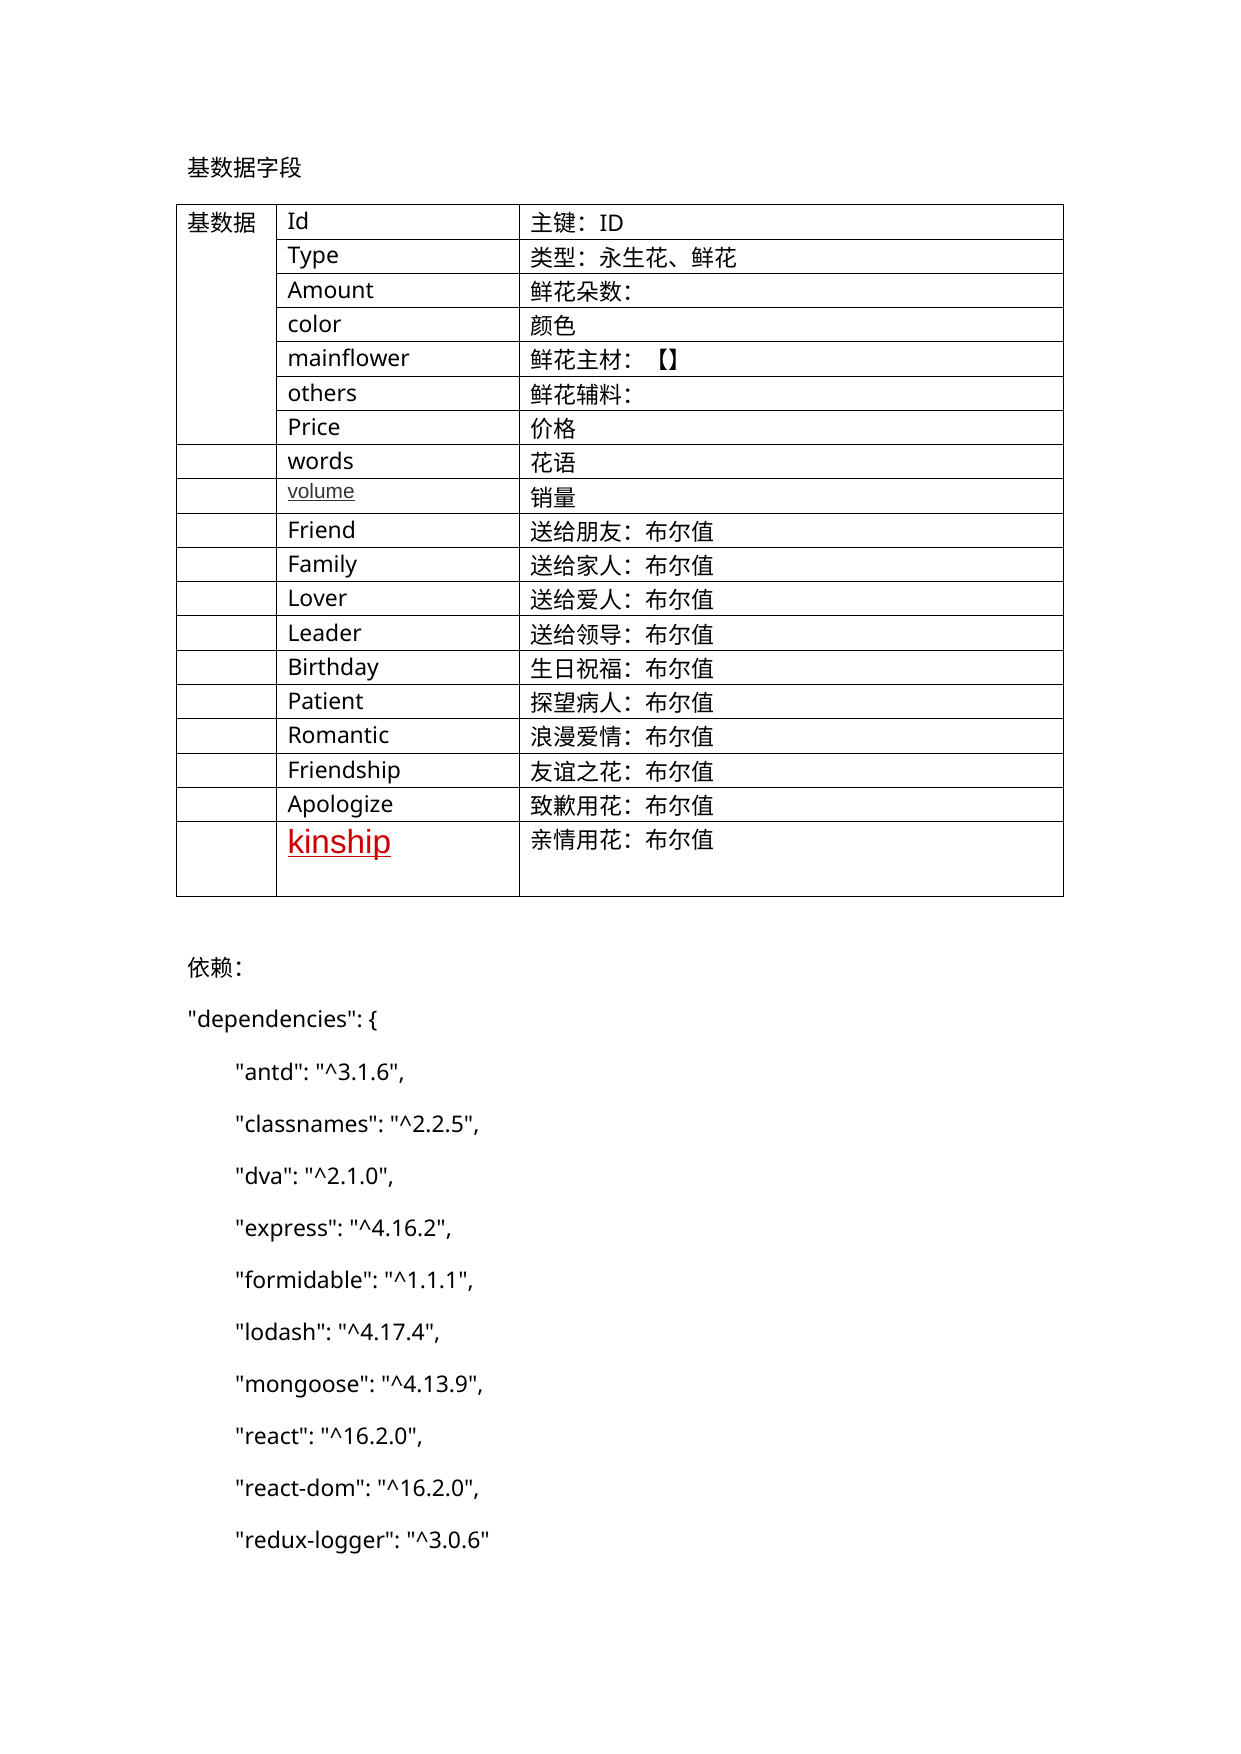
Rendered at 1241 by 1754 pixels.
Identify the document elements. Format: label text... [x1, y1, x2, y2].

table_cell 友谊之花：布尔值 [520, 754, 1063, 787]
table_cell [177, 616, 276, 650]
table_header 主键：ID [520, 205, 1063, 238]
table_cell Lover [277, 582, 519, 615]
table_cell 探望病人：布尔值 [520, 685, 1063, 718]
text "mongoose": "^4.13.9", [187, 1368, 1053, 1399]
table_cell 鲜花主材：【】 [520, 342, 1063, 376]
table_cell mainflower [277, 342, 519, 376]
table_cell Romantic [277, 719, 519, 752]
table_cell kinship [277, 822, 519, 896]
table_cell [177, 479, 276, 513]
table_cell 类型：永生花、鲜花 [520, 240, 1063, 273]
table_cell [177, 822, 276, 896]
table_cell [177, 719, 276, 752]
table_cell [177, 754, 276, 787]
table_cell 销量 [520, 479, 1063, 513]
text 基数据字段 [187, 150, 1053, 183]
table_cell 浪漫爱情：布尔值 [520, 719, 1063, 752]
table_header 基数据 [177, 205, 276, 444]
table_cell Apologize [277, 788, 519, 821]
table_cell Type [277, 240, 519, 273]
text "formidable": "^1.1.1", [187, 1264, 1053, 1295]
table_cell 生日祝福：布尔值 [520, 651, 1063, 684]
text "express": "^4.16.2", [187, 1212, 1053, 1243]
table_cell color [277, 308, 519, 341]
table_cell Patient [277, 685, 519, 718]
table_cell 送给领导：布尔值 [520, 616, 1063, 650]
table_cell 价格 [520, 411, 1063, 444]
table_cell [177, 651, 276, 684]
table_cell Amount [277, 274, 519, 307]
table_cell 亲情用花：布尔值 [520, 822, 1063, 896]
text "dva": "^2.1.0", [187, 1160, 1053, 1191]
table_cell 鲜花辅料： [520, 377, 1063, 410]
text "lodash": "^4.17.4", [187, 1316, 1053, 1347]
text "react": "^16.2.0", [187, 1420, 1053, 1451]
text "antd": "^3.1.6", [187, 1056, 1053, 1087]
table_cell 鲜花朵数： [520, 274, 1063, 307]
table_cell Price [277, 411, 519, 444]
text "react-dom": "^16.2.0", [187, 1472, 1053, 1503]
table_cell Friendship [277, 754, 519, 787]
table_cell others [277, 377, 519, 410]
table_cell [177, 685, 276, 718]
table_cell Leader [277, 616, 519, 650]
table_cell Family [277, 548, 519, 581]
table_cell words [277, 445, 519, 478]
table_cell 送给爱人：布尔值 [520, 582, 1063, 615]
table_cell 颜色 [520, 308, 1063, 341]
text "redux-logger": "^3.0.6" [187, 1524, 1053, 1556]
table_cell 送给家人：布尔值 [520, 548, 1063, 581]
table_cell [177, 788, 276, 821]
text 依赖： [187, 949, 1053, 983]
text "dependencies": { [187, 1003, 1053, 1035]
table_cell 花语 [520, 445, 1063, 478]
table_cell volume [277, 479, 519, 513]
table_cell Friend [277, 514, 519, 547]
table_cell [177, 514, 276, 547]
table_cell 送给朋友：布尔值 [520, 514, 1063, 547]
table_cell [177, 582, 276, 615]
table_cell 致歉用花：布尔值 [520, 788, 1063, 821]
table_cell Birthday [277, 651, 519, 684]
text "classnames": "^2.2.5", [187, 1108, 1053, 1139]
table_header Id [277, 205, 519, 238]
table_cell [177, 548, 276, 581]
table_cell [177, 445, 276, 478]
